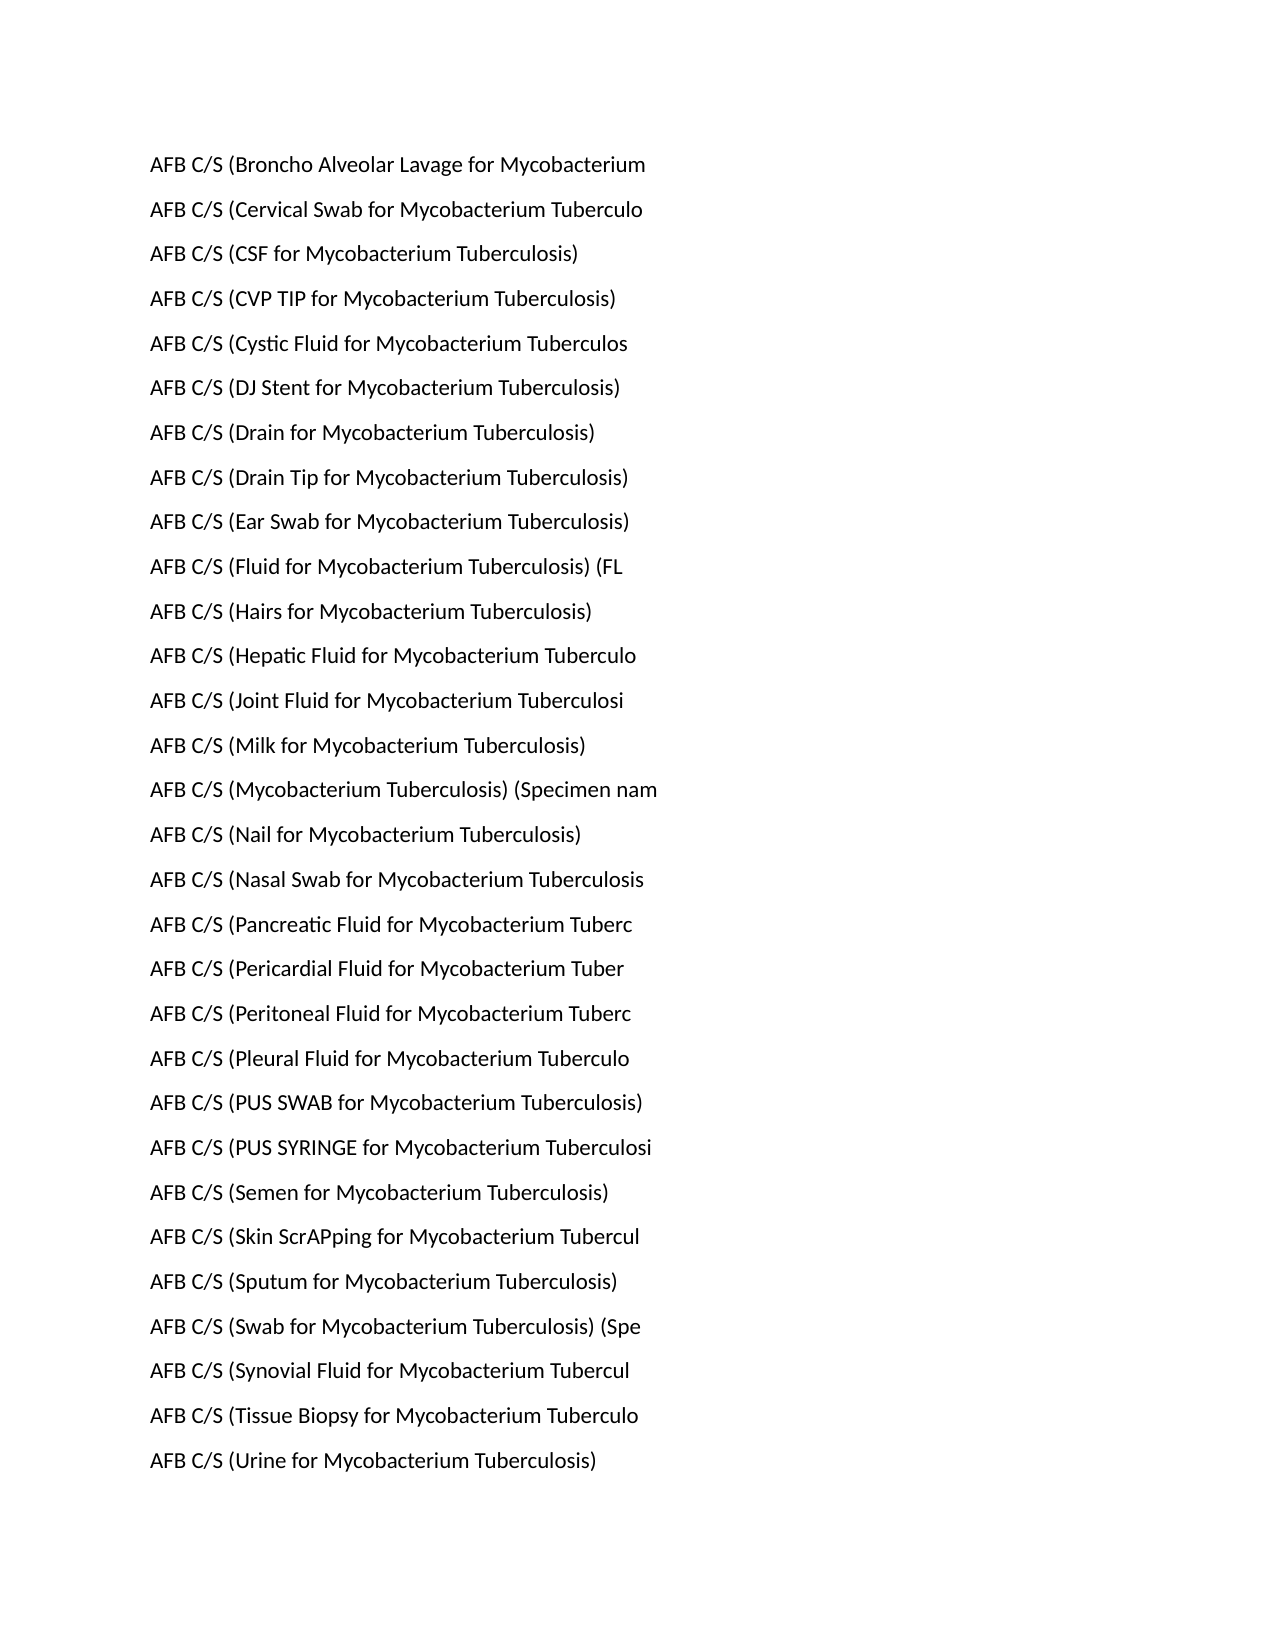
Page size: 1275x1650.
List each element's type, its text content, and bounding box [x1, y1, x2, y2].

text AFB C/S (Semen for Mycobacterium Tuberculosis) [150, 1178, 1125, 1206]
text AFB C/S (Cystic Fluid for Mycobacterium Tuberculos [150, 329, 1125, 357]
text AFB C/S (Drain for Mycobacterium Tuberculosis) [150, 418, 1125, 446]
text AFB C/S (Nail for Mycobacterium Tuberculosis) [150, 820, 1125, 848]
text AFB C/S (Pleural Fluid for Mycobacterium Tuberculo [150, 1044, 1125, 1072]
text AFB C/S (DJ Stent for Mycobacterium Tuberculosis) [150, 373, 1125, 401]
text AFB C/S (Peritoneal Fluid for Mycobacterium Tuberc [150, 999, 1125, 1027]
text AFB C/S (Drain Tip for Mycobacterium Tuberculosis) [150, 463, 1125, 491]
text AFB C/S (Milk for Mycobacterium Tuberculosis) [150, 731, 1125, 759]
text AFB C/S (Swab for Mycobacterium Tuberculosis) (Spe [150, 1312, 1125, 1340]
text AFB C/S (Urine for Mycobacterium Tuberculosis) [150, 1446, 1125, 1474]
text AFB C/S (Nasal Swab for Mycobacterium Tuberculosis [150, 865, 1125, 893]
text AFB C/S (Synovial Fluid for Mycobacterium Tubercul [150, 1357, 1125, 1384]
text AFB C/S (Skin ScrAPping for Mycobacterium Tubercul [150, 1222, 1125, 1251]
text AFB C/S (Joint Fluid for Mycobacterium Tuberculosi [150, 686, 1125, 714]
text AFB C/S (PUS SWAB for Mycobacterium Tuberculosis) [150, 1088, 1125, 1116]
text AFB C/S (CVP TIP for Mycobacterium Tuberculosis) [150, 284, 1125, 312]
text AFB C/S (Broncho Alveolar Lavage for Mycobacterium [150, 150, 1125, 178]
text AFB C/S (Fluid for Mycobacterium Tuberculosis) (FL [150, 552, 1125, 580]
text AFB C/S (CSF for Mycobacterium Tuberculosis) [150, 239, 1125, 267]
text AFB C/S (Mycobacterium Tuberculosis) (Specimen nam [150, 776, 1125, 804]
text AFB C/S (Cervical Swab for Mycobacterium Tuberculo [150, 195, 1125, 223]
text AFB C/S (Pericardial Fluid for Mycobacterium Tuber [150, 954, 1125, 982]
text AFB C/S (Tissue Biopsy for Mycobacterium Tuberculo [150, 1401, 1125, 1429]
text AFB C/S (PUS SYRINGE for Mycobacterium Tuberculosi [150, 1133, 1125, 1161]
text AFB C/S (Hairs for Mycobacterium Tuberculosis) [150, 597, 1125, 625]
text AFB C/S (Sputum for Mycobacterium Tuberculosis) [150, 1267, 1125, 1295]
text AFB C/S (Ear Swab for Mycobacterium Tuberculosis) [150, 507, 1125, 536]
text AFB C/S (Hepatic Fluid for Mycobacterium Tuberculo [150, 642, 1125, 669]
text AFB C/S (Pancreatic Fluid for Mycobacterium Tuberc [150, 910, 1125, 938]
